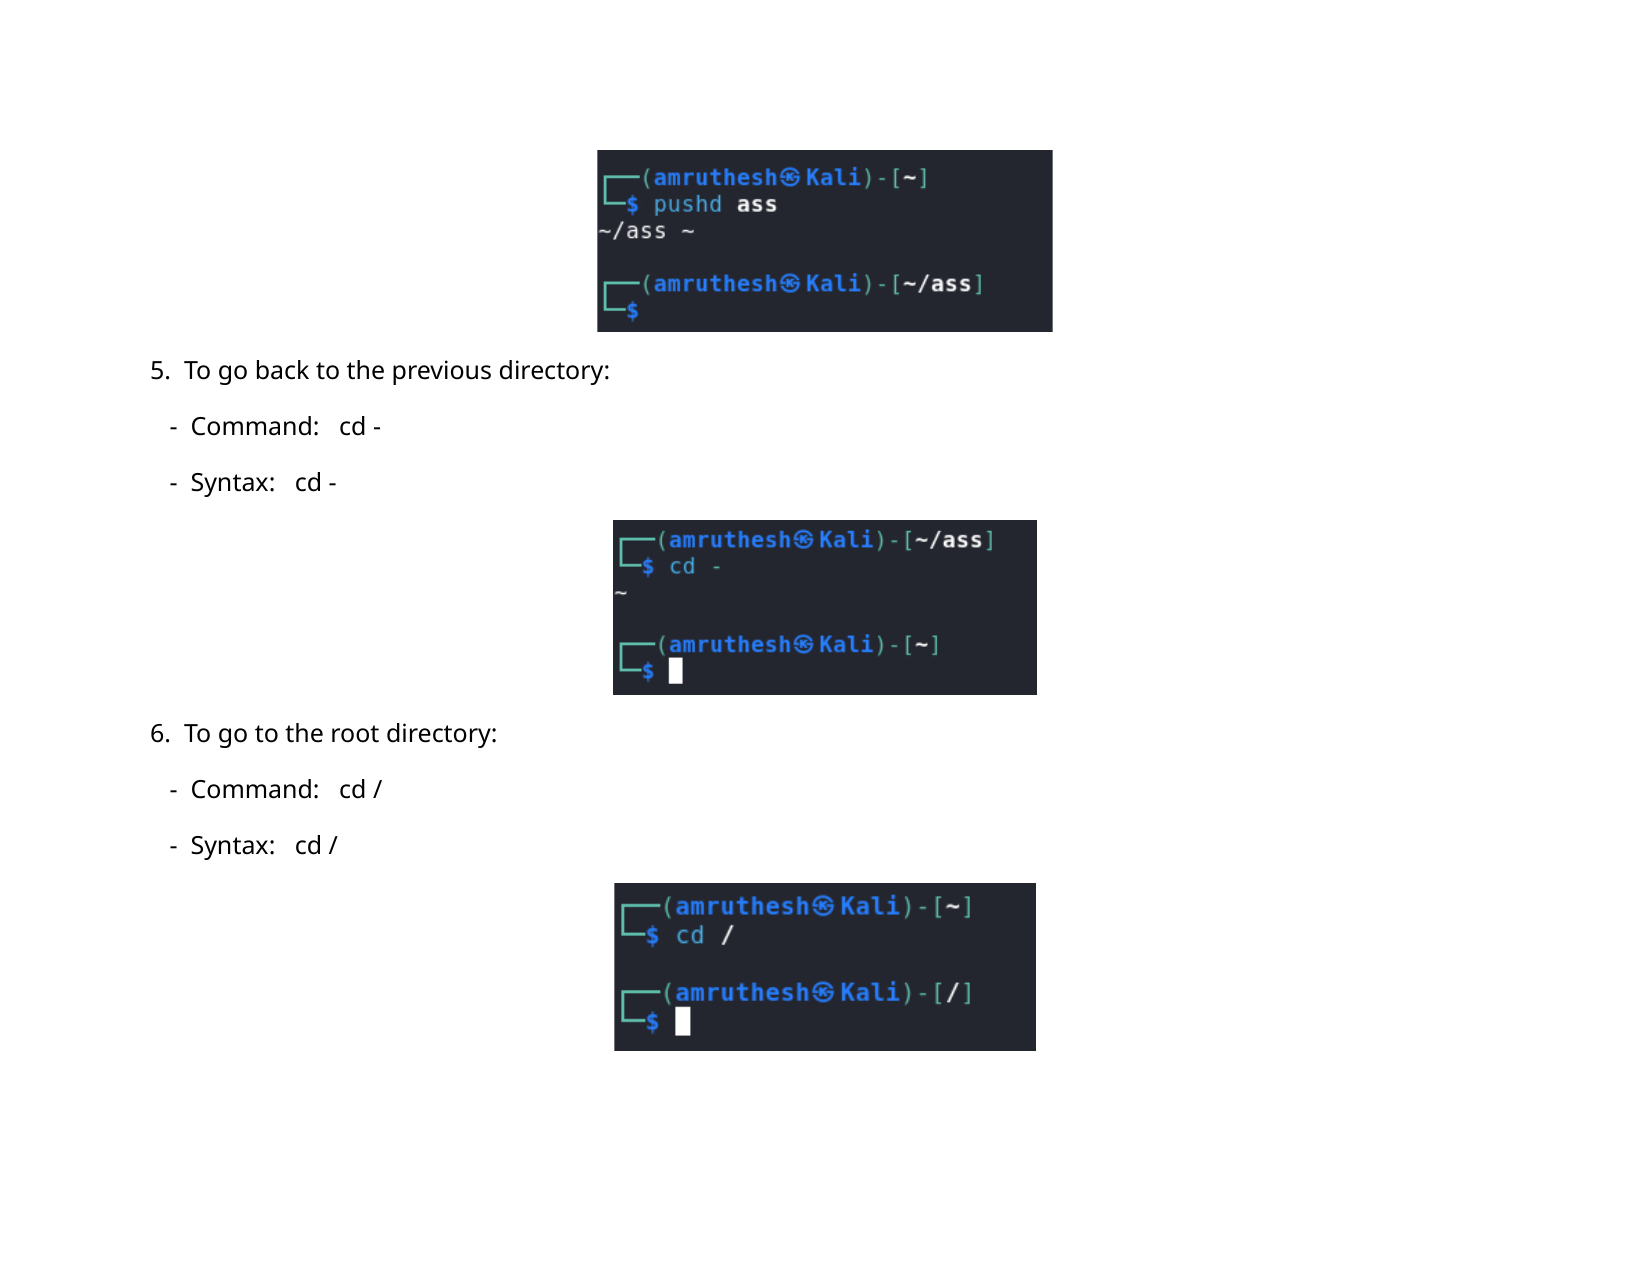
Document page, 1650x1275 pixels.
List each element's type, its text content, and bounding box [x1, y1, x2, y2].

picture [614, 883, 1036, 1051]
text - Syntax: cd - [150, 465, 1500, 499]
picture [597, 150, 1053, 332]
text - Command: cd - [150, 409, 1500, 443]
text 6. To go to the root directory: [150, 716, 1500, 750]
text - Command: cd / [150, 772, 1500, 806]
text 5. To go back to the previous directory: [150, 353, 1500, 387]
text - Syntax: cd / [150, 828, 1500, 862]
picture [613, 520, 1037, 695]
